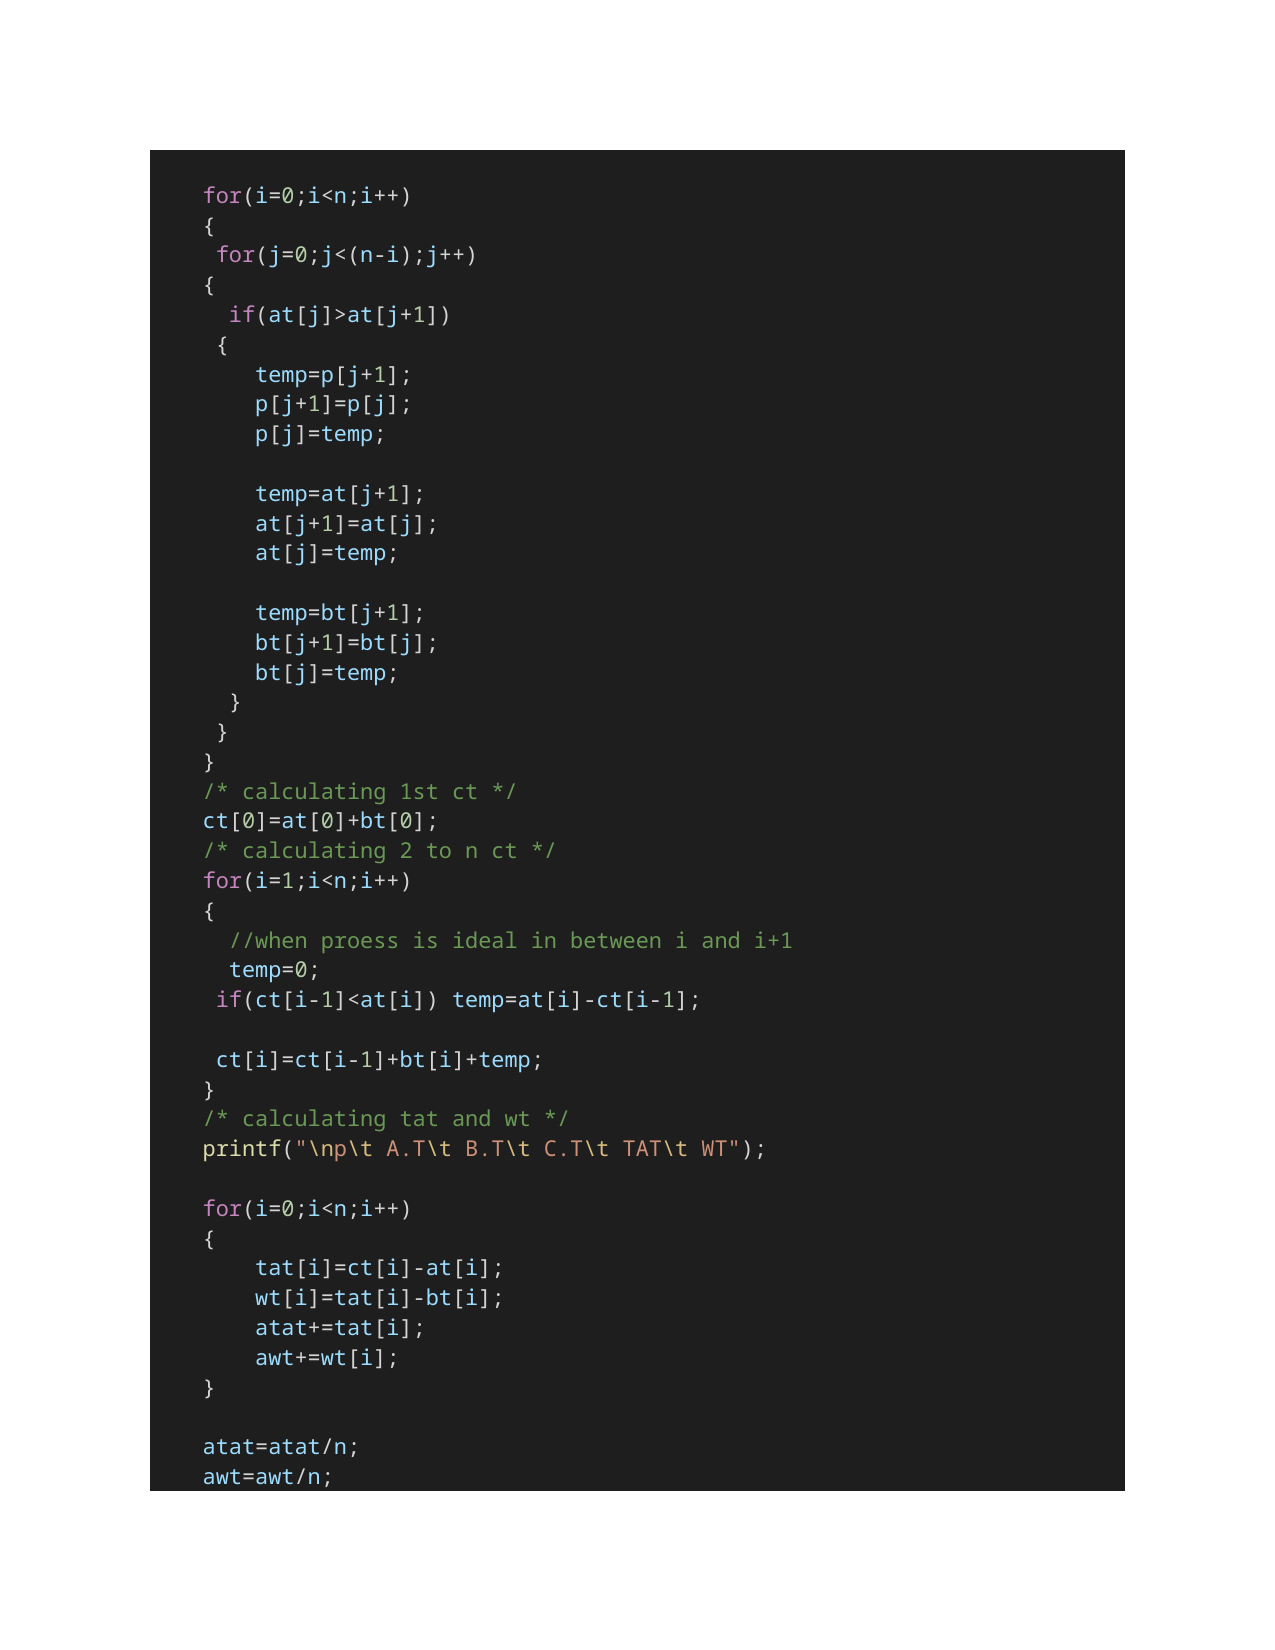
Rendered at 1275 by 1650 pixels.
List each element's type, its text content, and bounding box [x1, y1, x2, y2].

text { [150, 1222, 1125, 1252]
text temp=0; [150, 954, 1125, 984]
text atat+=tat[i]; [150, 1312, 1125, 1342]
text } [150, 746, 1125, 776]
text ct[i]=ct[i-1]+bt[i]+temp; [150, 1044, 1125, 1073]
text wt[i]=tat[i]-bt[i]; [150, 1282, 1125, 1312]
text //when proess is ideal in between i and i+1 [150, 924, 1125, 954]
text { [150, 269, 1125, 299]
text /* calculating 1st ct */ [150, 776, 1125, 805]
text atat=atat/n; [150, 1431, 1125, 1461]
text { [150, 329, 1125, 358]
text p[j]=temp; [150, 418, 1125, 448]
text if(ct[i-1]<at[i]) temp=at[i]-ct[i-1]; [150, 984, 1125, 1014]
text temp=bt[j+1]; [150, 597, 1125, 627]
text for(i=0;i<n;i++) [150, 180, 1125, 209]
text bt[j+1]=bt[j]; [150, 627, 1125, 656]
text if(at[j]>at[j+1]) [150, 299, 1125, 329]
text } [150, 1371, 1125, 1401]
text for(i=0;i<n;i++) [150, 1193, 1125, 1222]
text temp=p[j+1]; [150, 358, 1125, 388]
text printf("\np\t A.T\t B.T\t C.T\t TAT\t WT"); [150, 1133, 1125, 1163]
text /* calculating tat and wt */ [150, 1103, 1125, 1133]
text tat[i]=ct[i]-at[i]; [150, 1252, 1125, 1282]
text } [150, 686, 1125, 716]
text temp=at[j+1]; [150, 478, 1125, 507]
text for(i=1;i<n;i++) [150, 865, 1125, 895]
text { [150, 209, 1125, 239]
text bt[j]=temp; [150, 656, 1125, 686]
text awt+=wt[i]; [150, 1342, 1125, 1371]
text for(j=0;j<(n-i);j++) [150, 239, 1125, 269]
text { [150, 895, 1125, 924]
text } [150, 716, 1125, 746]
text /* calculating 2 to n ct */ [150, 835, 1125, 865]
text p[j+1]=p[j]; [150, 388, 1125, 418]
text at[j+1]=at[j]; [150, 507, 1125, 537]
text awt=awt/n; [150, 1461, 1125, 1491]
text at[j]=temp; [150, 537, 1125, 567]
text } [150, 1073, 1125, 1103]
text ct[0]=at[0]+bt[0]; [150, 805, 1125, 835]
